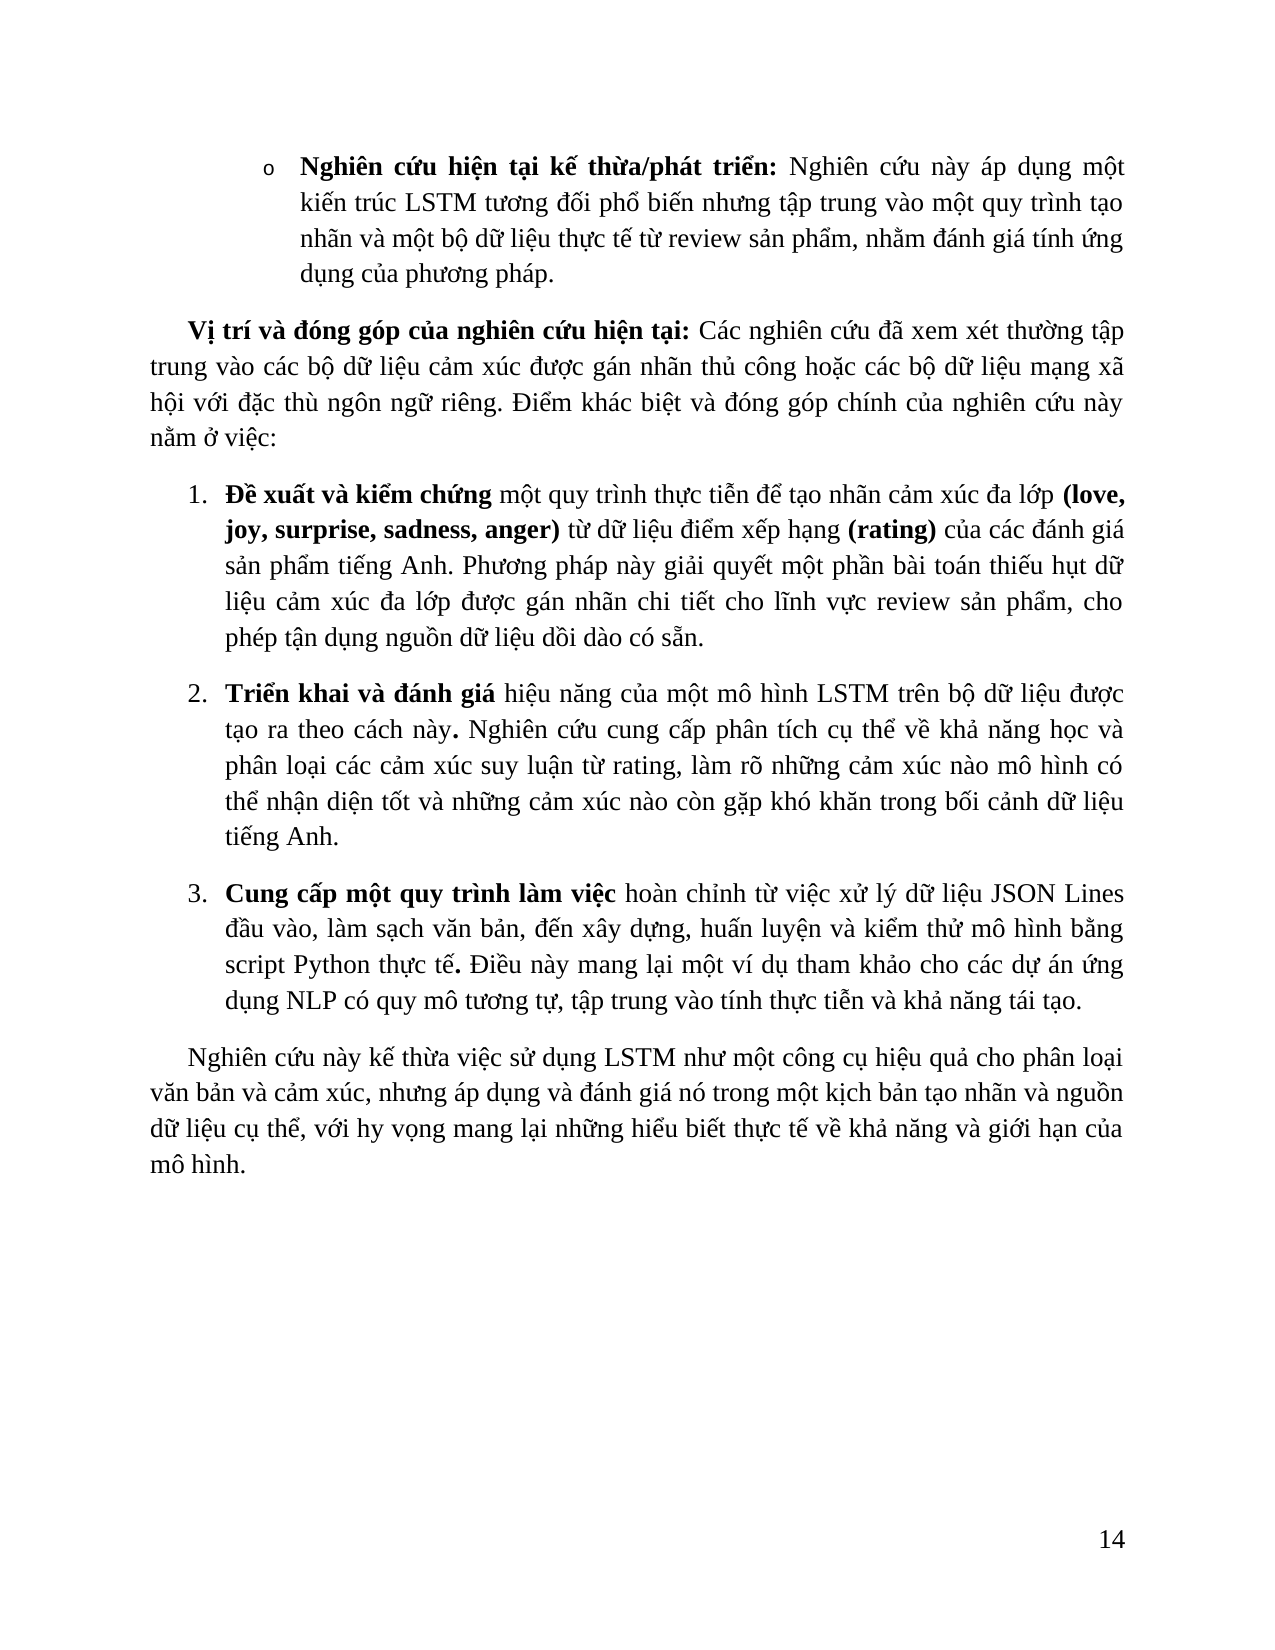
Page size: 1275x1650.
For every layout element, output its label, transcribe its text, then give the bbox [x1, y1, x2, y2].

list Đề xuất và kiểm chứng một quy trình thực tiễn để tạo nhãn cảm xúc đa lớp (love, joy, surprise, sadness, anger) từ dữ liệu điểm xếp hạng (rating) của các đánh giá sản phẩm tiếng Anh. Phương pháp này giải quyết một phần bài toán thiếu hụt dữ liệu cảm xúc đa lớp được gán nhãn chi tiết cho lĩnh vực review sản phẩm, cho phép tận dụng nguồn dữ liệu dồi dào có sẵn. [187, 478, 1125, 652]
list Cung cấp một quy trình làm việc hoàn chỉnh từ việc xử lý dữ liệu JSON Lines đầu vào, làm sạch văn bản, đến xây dựng, huấn luyện và kiểm thử mô hình bằng script Python thực tế. Điều này mang lại một ví dụ tham khảo cho các dự án ứng dụng NLP có quy mô tương tự, tập trung vào tính thực tiễn và khả năng tái tạo. [187, 877, 1125, 1015]
text Vị trí và đóng góp của nghiên cứu hiện tại: Các nghiên cứu đã xem xét thường tập trung vào các bộ dữ liệu cảm xúc được gán nhãn thủ công hoặc các bộ dữ liệu mạng xã hội với đặc thù ngôn ngữ riêng. Điểm khác biệt và đóng góp chính của nghiên cứu này nằm ở việc: [150, 314, 1125, 452]
list Triển khai và đánh giá hiệu năng của một mô hình LSTM trên bộ dữ liệu được tạo ra theo cách này. Nghiên cứu cung cấp phân tích cụ thể về khả năng học và phân loại các cảm xúc suy luận từ rating, làm rõ những cảm xúc nào mô hình có thể nhận diện tốt và những cảm xúc nào còn gặp khó khăn trong bối cảnh dữ liệu tiếng Anh. [187, 677, 1125, 851]
text Nghiên cứu này kế thừa việc sử dụng LSTM như một công cụ hiệu quả cho phân loại văn bản và cảm xúc, nhưng áp dụng và đánh giá nó trong một kịch bản tạo nhãn và nguồn dữ liệu cụ thể, với hy vọng mang lại những hiểu biết thực tế về khả năng và giới hạn của mô hình. [150, 1041, 1125, 1179]
list Nghiên cứu hiện tại kế thừa/phát triển: Nghiên cứu này áp dụng một kiến trúc LSTM tương đối phổ biến nhưng tập trung vào một quy trình tạo nhãn và một bộ dữ liệu thực tế từ review sản phẩm, nhằm đánh giá tính ứng dụng của phương pháp. [262, 150, 1125, 289]
